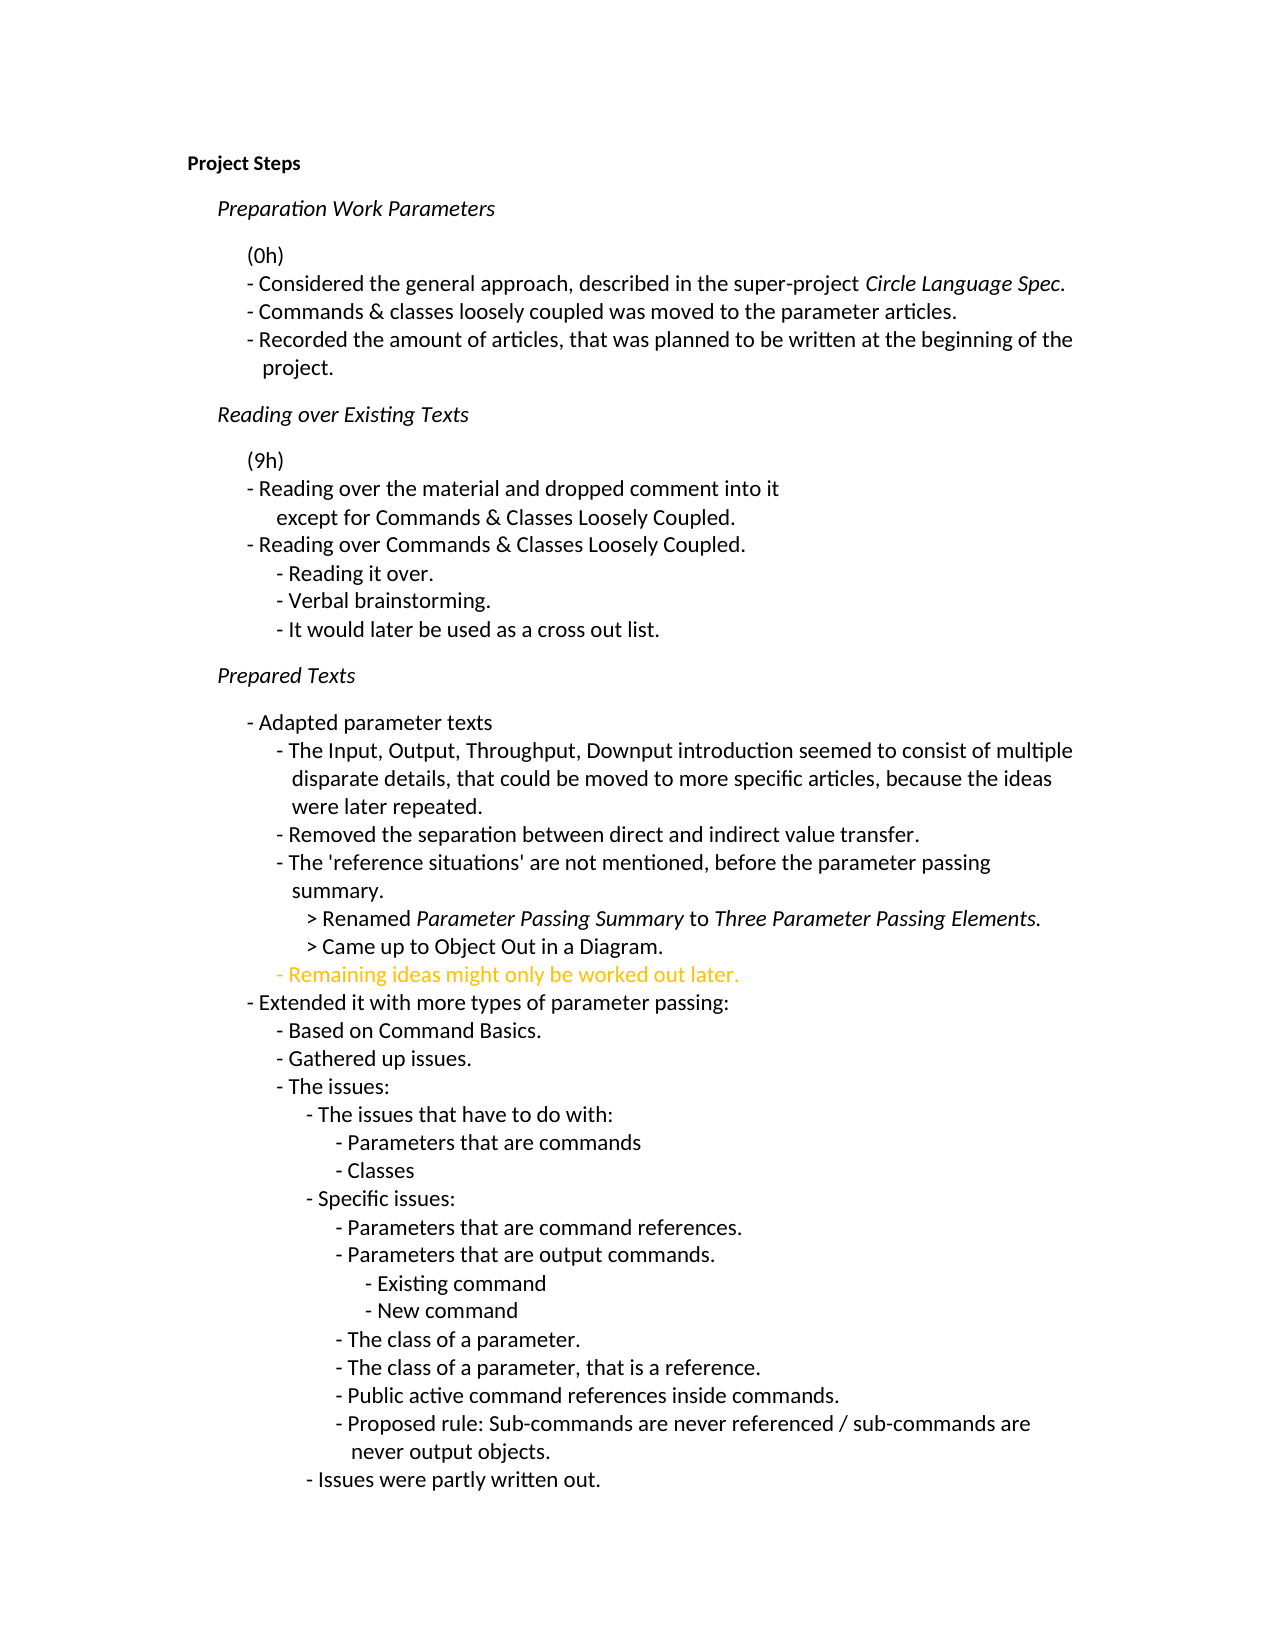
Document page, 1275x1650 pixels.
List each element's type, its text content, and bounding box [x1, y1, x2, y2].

text - Based on Command Basics. [276, 1016, 1087, 1044]
text - The class of a parameter. [335, 1325, 1087, 1353]
text except for Commands & Classes Loosely Coupled. [276, 503, 1087, 531]
text - The class of a parameter, that is a reference. [335, 1353, 1087, 1381]
text - The 'reference situations' are not mentioned, before the parameter passing summary. [276, 848, 1087, 904]
subtitle Preparation Work Parameters [217, 194, 1058, 222]
text > Renamed Parameter Passing Summary to Three Parameter Passing Elements. [306, 904, 1087, 932]
text - Parameters that are output commands. [335, 1241, 1087, 1269]
text - Existing command [365, 1269, 1087, 1297]
subtitle Reading over Existing Texts [217, 400, 1058, 428]
text - Parameters that are command references. [335, 1213, 1087, 1241]
text - Reading over Commands & Classes Loosely Coupled. [247, 531, 1087, 559]
text - Removed the separation between direct and indirect value transfer. [276, 820, 1087, 848]
text - Gathered up issues. [276, 1044, 1087, 1072]
text - The issues that have to do with: [306, 1101, 1087, 1128]
text - Remaining ideas might only be worked out later. [276, 960, 1087, 988]
text > Came up to Object Out in a Diagram. [306, 932, 1087, 960]
text - Verbal brainstorming. [276, 587, 1087, 615]
text - It would later be used as a cross out list. [276, 615, 1087, 643]
text (9h) [247, 447, 1087, 474]
text - Issues were partly written out. [306, 1465, 1087, 1493]
text - Recorded the amount of articles, that was planned to be written at the beginning of the project. [247, 325, 1087, 381]
text - Public active command references inside commands. [335, 1381, 1087, 1409]
subtitle Project Steps [187, 150, 1087, 175]
text - Parameters that are commands [335, 1128, 1087, 1157]
subtitle Prepared Texts [217, 661, 1058, 689]
text (0h) [247, 241, 1087, 269]
text - New command [365, 1297, 1087, 1325]
text - Reading over the material and dropped comment into it [247, 474, 1087, 503]
text - The Input, Output, Throughput, Downput introduction seemed to consist of multiple disparate details, that could be moved to more specific articles, because the ideas were later repeated. [276, 736, 1087, 820]
text - Extended it with more types of parameter passing: [247, 988, 1087, 1016]
text - The issues: [276, 1072, 1087, 1101]
text - Commands & classes loosely coupled was moved to the parameter articles. [247, 297, 1087, 325]
text - Considered the general approach, described in the super-project Circle Language Spec. [247, 269, 1087, 297]
text - Adapted parameter texts [247, 708, 1087, 736]
text - Specific issues: [306, 1184, 1087, 1213]
text - Reading it over. [276, 559, 1087, 587]
text - Proposed rule: Sub-commands are never referenced / sub-commands are never output objects. [335, 1409, 1087, 1465]
text - Classes [335, 1157, 1087, 1184]
